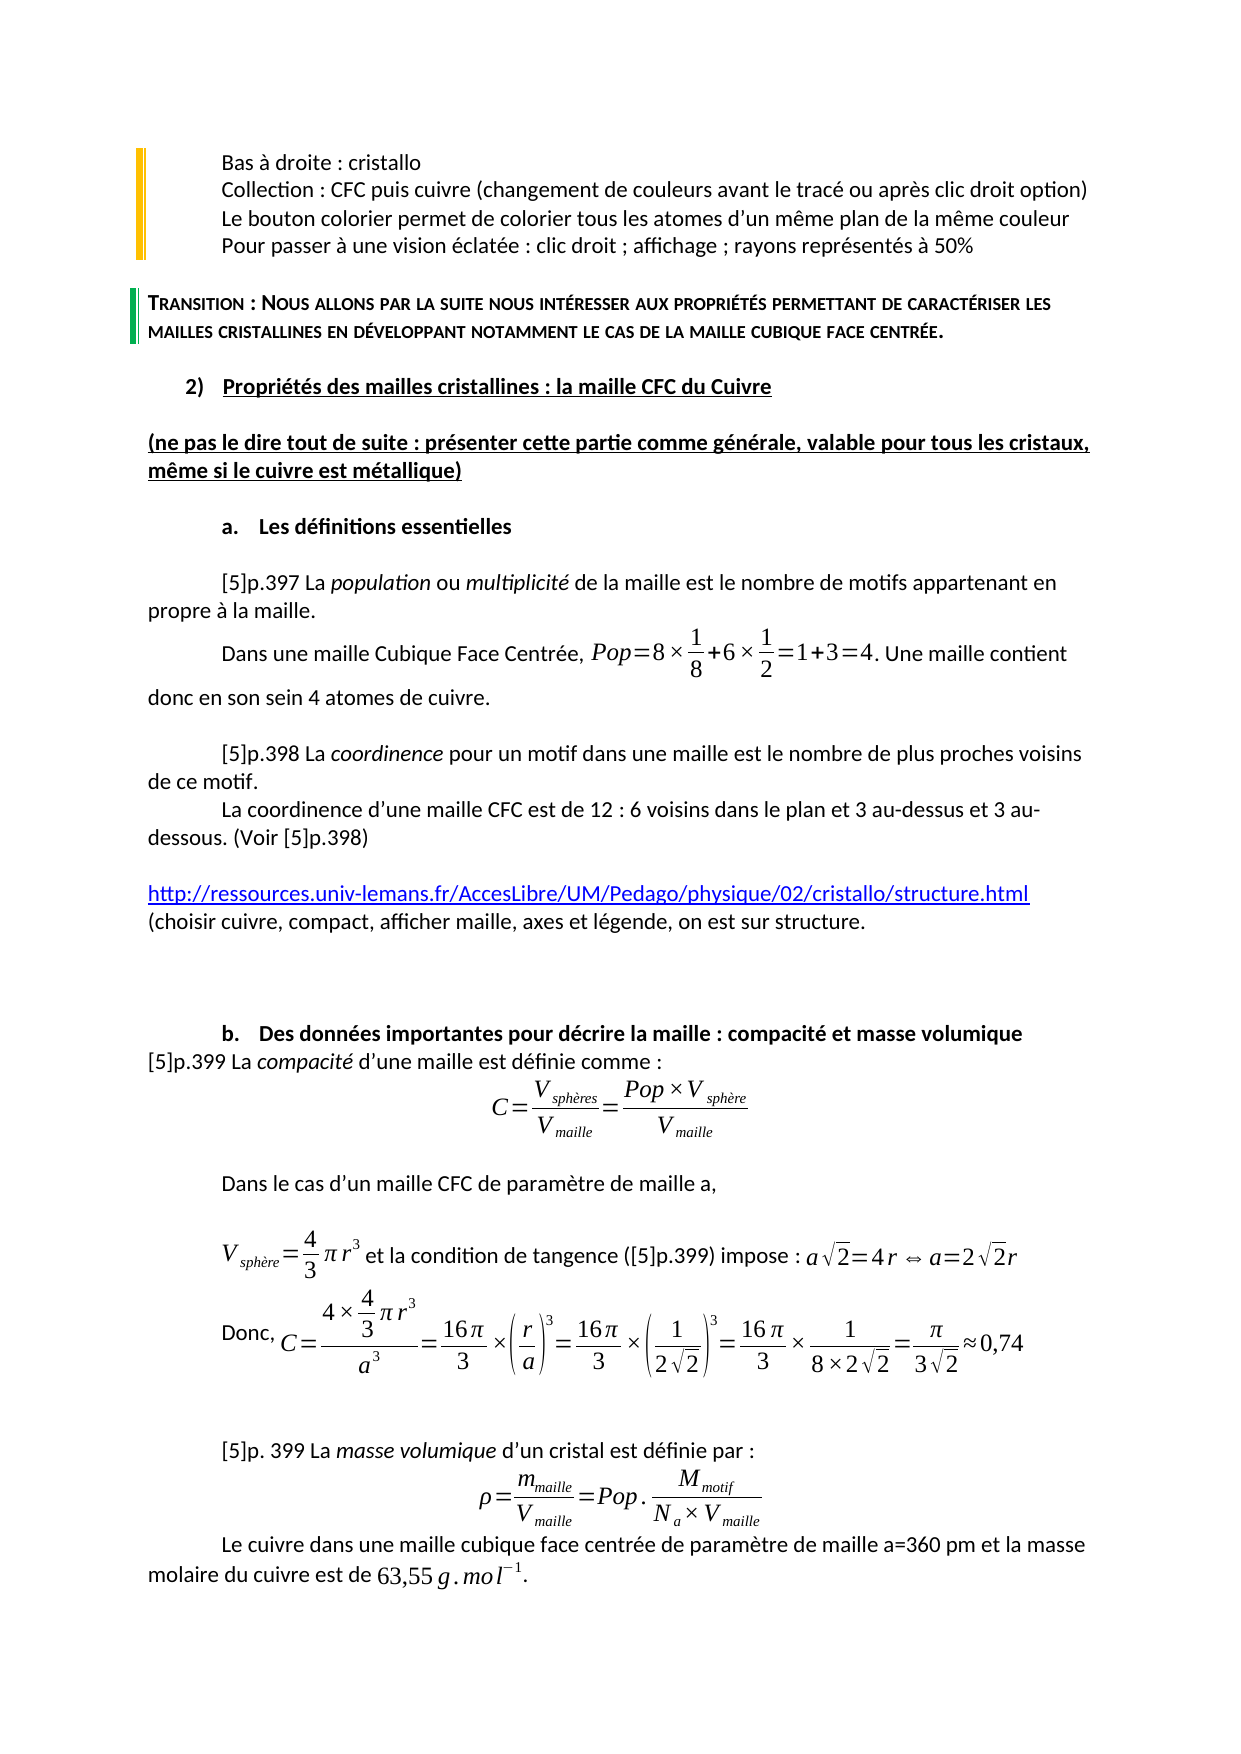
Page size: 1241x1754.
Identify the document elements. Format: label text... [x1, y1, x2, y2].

text Pour passer à une vision éclatée : clic droit ; affichage ; rayons représentés à 50% [148, 232, 1093, 260]
text Le cuivre dans une maille cubique face centrée de paramètre de maille a=360 pm et la masse molaire du cuivre est de . [148, 1531, 1093, 1590]
text Donc, [148, 1284, 1093, 1380]
text La coordinence d’une maille CFC est de 12 : 6 voisins dans le plan et 3 au-dessus et 3 au-dessous. (Voir [5]p.398) [148, 795, 1093, 851]
text (ne pas le dire tout de suite : présenter cette partie comme générale, valable pour tous les cristaux, même si le cuivre est métallique) [148, 428, 1093, 484]
text et la condition de tangence ([5]p.399) impose : [148, 1226, 1093, 1284]
text Collection : CFC puis cuivre (changement de couleurs avant le tracé ou après clic droit option) [148, 176, 1093, 204]
text [5]p.397 La population ou multiplicité de la maille est le nombre de motifs appartenant en propre à la maille. [148, 568, 1093, 624]
list Les définitions essentielles [221, 512, 1093, 540]
text [5]p.398 La coordinence pour un motif dans une maille est le nombre de plus proches voisins de ce motif. [148, 739, 1093, 795]
list Des données importantes pour décrire la maille : compacité et masse volumique [221, 1019, 1093, 1047]
text Bas à droite : cristallo [148, 148, 1093, 176]
text Transition : Nous allons par la suite nous intéresser aux propriétés permettant de caractériser les mailles cristallines en développant notamment le cas de la maille cubique face centrée. [148, 288, 1093, 344]
text [5]p. 399 La masse volumique d’un cristal est définie par : [148, 1436, 1093, 1464]
text Dans une maille Cubique Face Centrée, . Une maille contient donc en son sein 4 atomes de cuivre. [148, 624, 1093, 711]
text Dans le cas d’un maille CFC de paramètre de maille a, [148, 1169, 1093, 1198]
text http://ressources.univ-lemans.fr/AccesLibre/UM/Pedago/physique/02/cristallo/structure.html (choisir cuivre, compact, afficher maille, axes et légende, on est sur structure. [148, 879, 1093, 935]
text Le bouton colorier permet de colorier tous les atomes d’un même plan de la même couleur [148, 204, 1093, 232]
text [5]p.399 La compacité d’une maille est définie comme : [148, 1047, 1093, 1075]
list Propriétés des mailles cristallines : la maille CFC du Cuivre [185, 372, 1093, 400]
